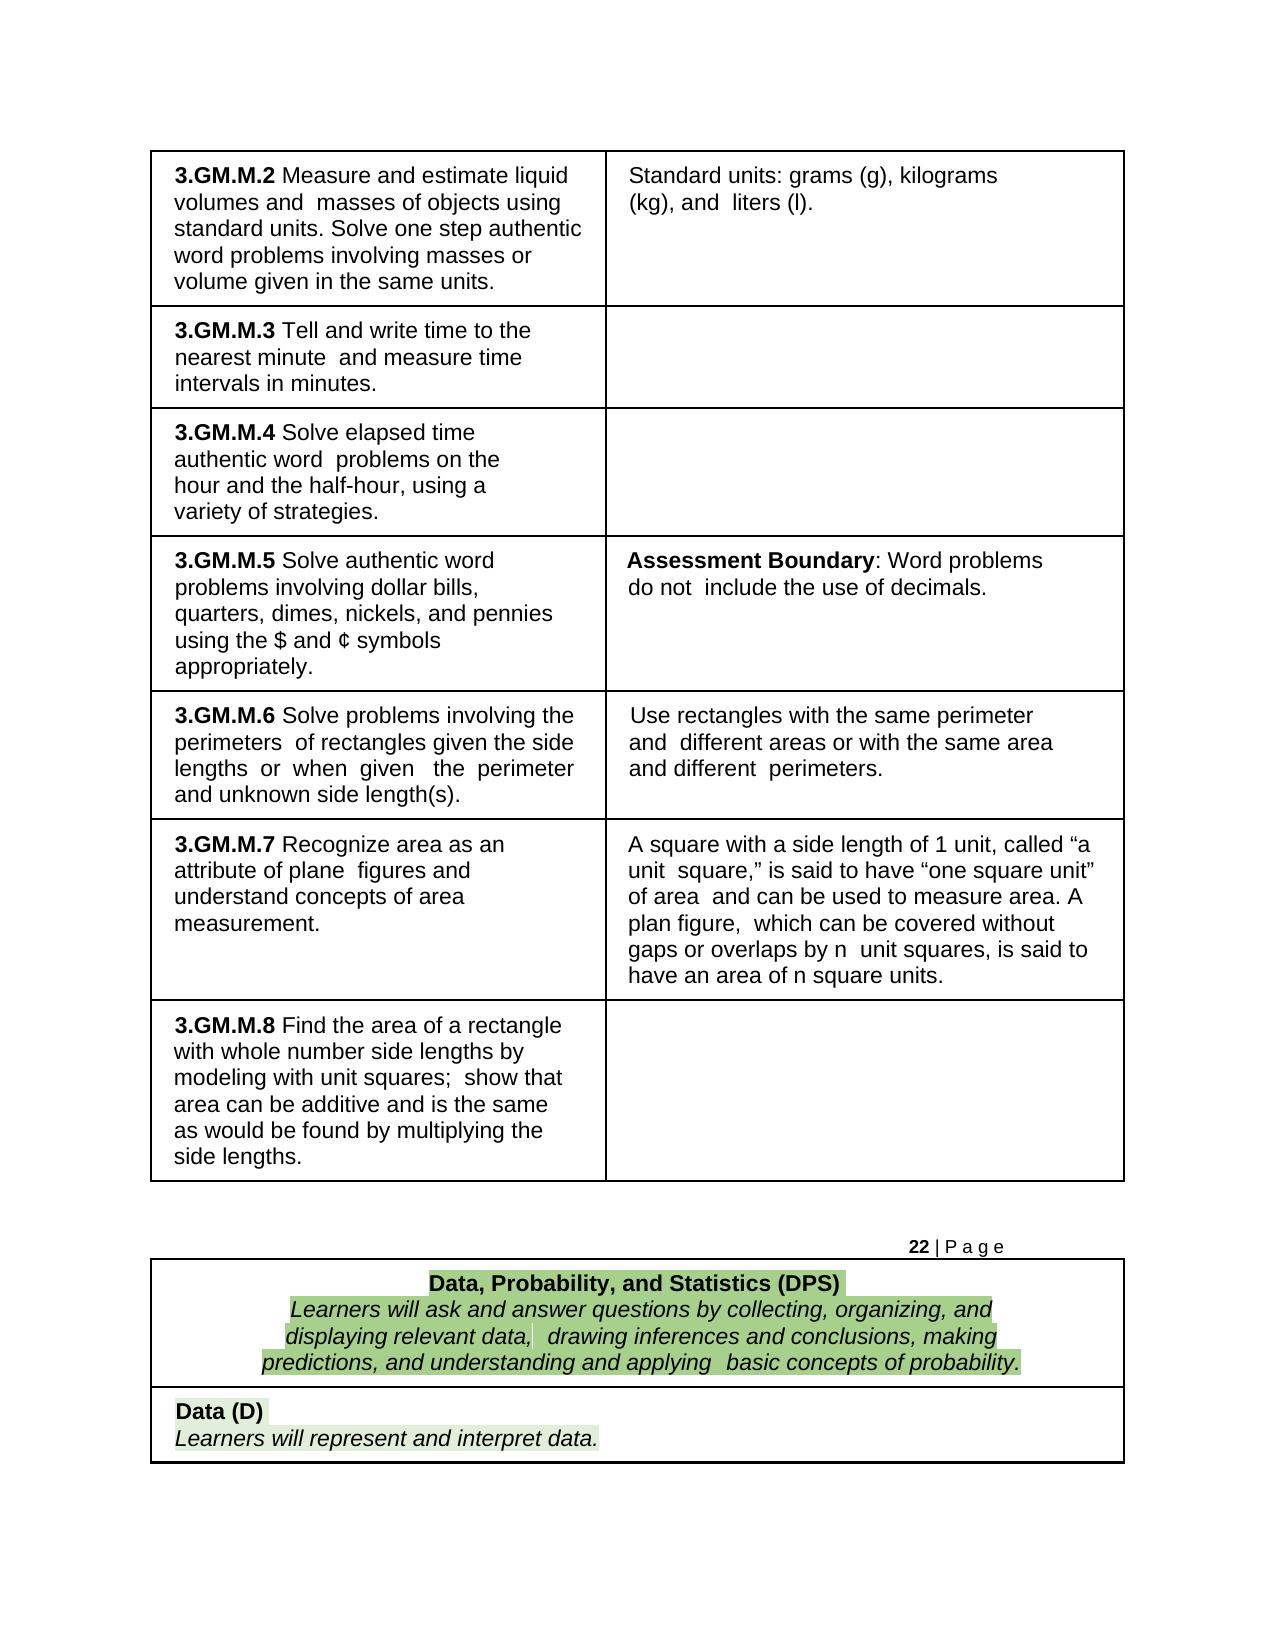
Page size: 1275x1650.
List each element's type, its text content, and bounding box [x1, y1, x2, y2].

table_header Data, Probability, and Statistics (DPS) Learners will ask and answer questions by collecting, organizing, and displaying relevant data, drawing inferences and conclusions, making predictions, and understanding and applying basic concepts of probability. [152, 1260, 1123, 1386]
table_cell 3.GM.M.8 Find the area of a rectangle with whole number side lengths by modeling with unit squares; show that area can be additive and is the same as would be found by multiplying the side lengths. [152, 1001, 605, 1180]
table_cell Assessment Boundary: Word problems do not include the use of decimals. [607, 537, 1123, 690]
table_cell 3.GM.M.2 Measure and estimate liquid volumes and masses of objects using standard units. Solve one step authentic word problems involving masses or volume given in the same units. [152, 152, 605, 305]
text 22 | P a g e [150, 1236, 1004, 1257]
table_cell A square with a side length of 1 unit, called “a unit square,” is said to have “one square unit” of area and can be used to measure area. A plan figure, which can be covered without gaps or overlaps by n unit squares, is said to have an area of n square units. [607, 820, 1123, 999]
table_cell Use rectangles with the same perimeter and different areas or with the same area and different perimeters. [607, 692, 1123, 818]
table_cell 3.GM.M.5 Solve authentic word problems involving dollar bills, quarters, dimes, nickels, and pennies using the $ and ¢ symbols appropriately. [152, 537, 605, 690]
table_cell 3.GM.M.7 Recognize area as an attribute of plane figures and understand concepts of area measurement. [152, 820, 605, 999]
table_cell 3.GM.M.3 Tell and write time to the nearest minute and measure time intervals in minutes. [152, 307, 605, 407]
table_cell [607, 1001, 1123, 1180]
table_cell [607, 409, 1123, 535]
table_cell 3.GM.M.6 Solve problems involving the perimeters of rectangles given the side lengths or when given the perimeter and unknown side length(s). [152, 692, 605, 818]
table_cell Data (D) Learners will represent and interpret data. [152, 1388, 1123, 1461]
table_cell [607, 307, 1123, 407]
table_cell Standard units: grams (g), kilograms (kg), and liters (l). [607, 152, 1123, 305]
table_cell 3.GM.M.4 Solve elapsed time authentic word problems on the hour and the half-hour, using a variety of strategies. [152, 409, 605, 535]
